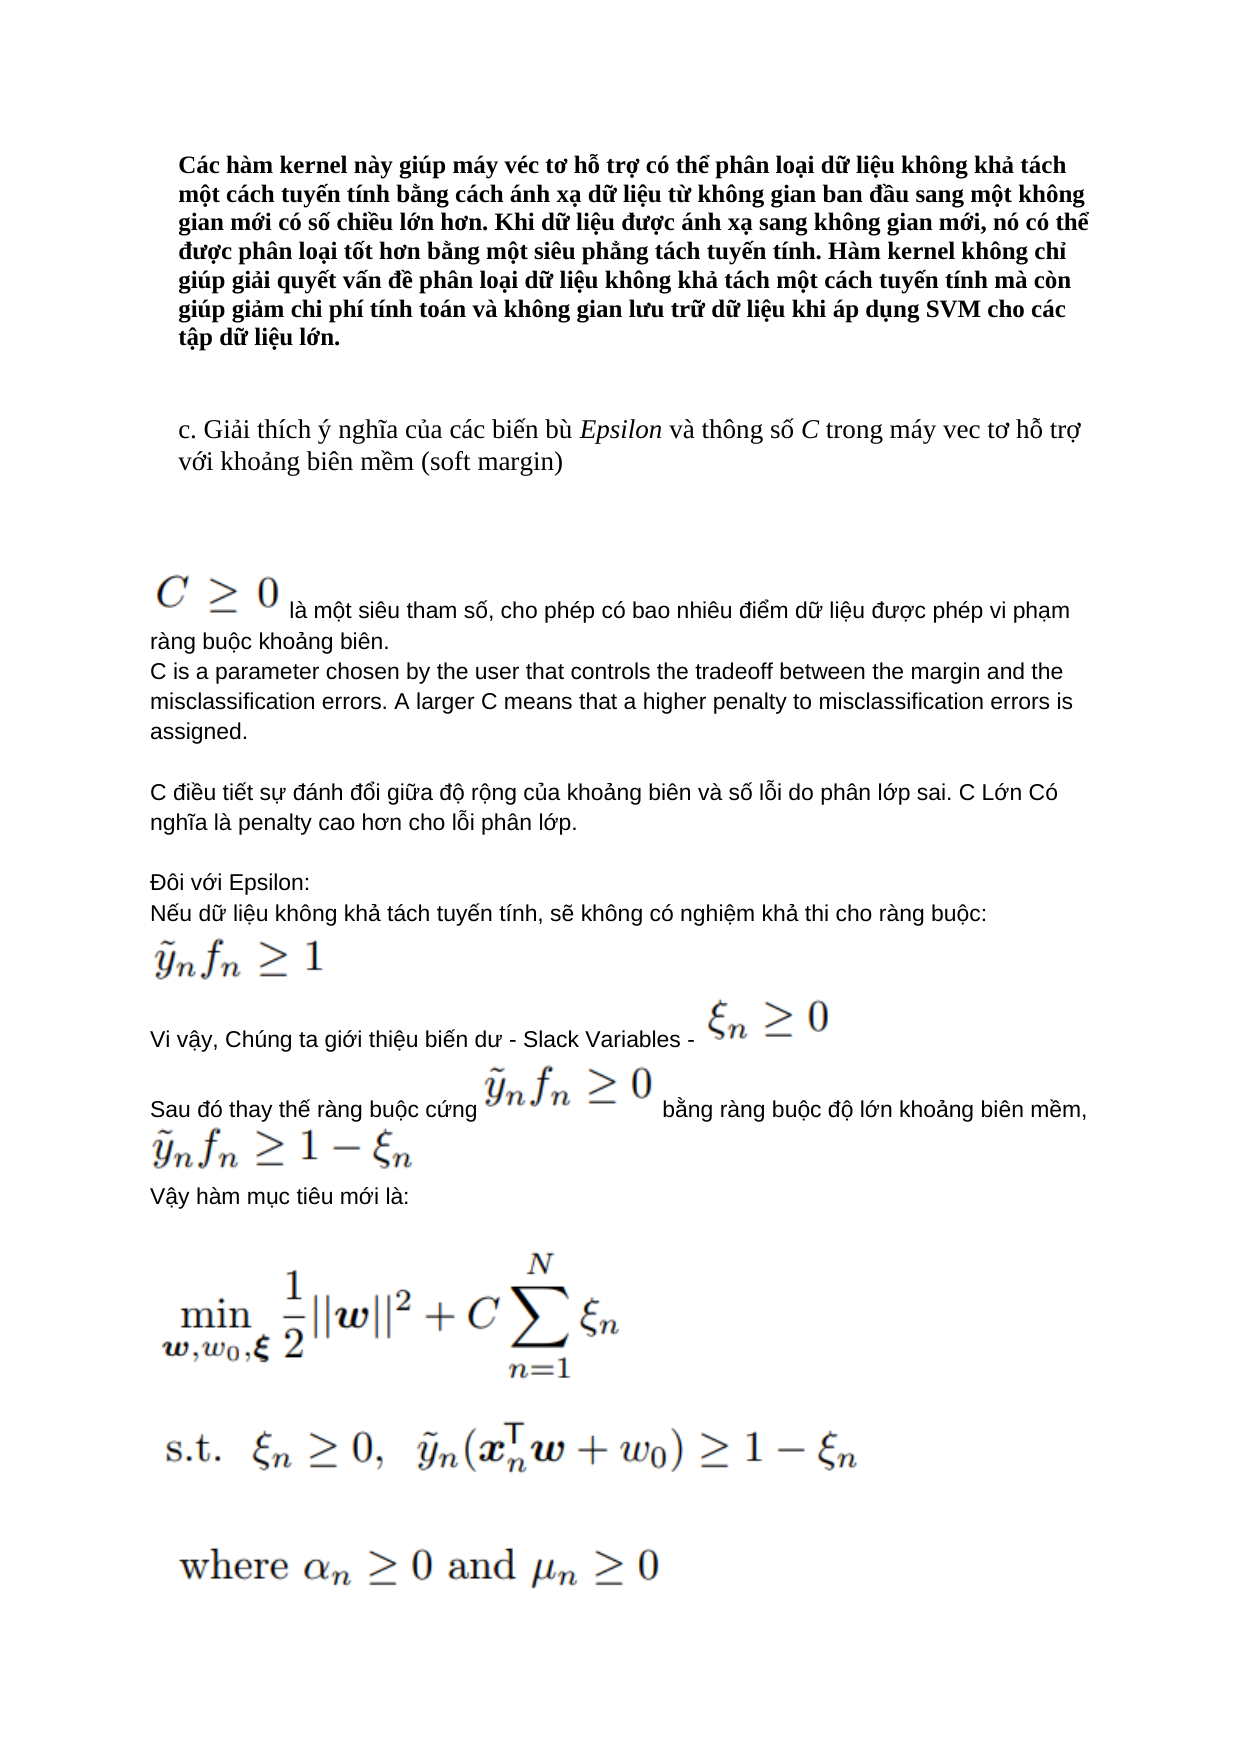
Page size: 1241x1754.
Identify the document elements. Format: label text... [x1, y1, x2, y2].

text c. Giải thích ý nghĩa của các biến bù Epsilon và thông số C trong máy vec tơ hỗ trợ với khoảng biên mềm (soft margin) [178, 413, 1090, 476]
picture [150, 1126, 418, 1180]
text C điều tiết sự đánh đổi giữa độ rộng của khoảng biên và số lỗi do phân lớp sai. C Lớn Có nghĩa là penalty cao hơn cho lỗi phân lớp. [150, 779, 1090, 835]
text là một siêu tham số, cho phép có bao nhiêu điểm dữ liệu được phép vi phạm ràng buộc khoảng biên. [150, 561, 1090, 654]
text Các hàm kernel này giúp máy véc tơ hỗ trợ có thể phân loại dữ liệu không khả tách một cách tuyến tính bằng cách ánh xạ dữ liệu từ không gian ban đầu sang một không gian mới có số chiều lớn hơn. Khi dữ liệu được ánh xạ sang không gian mới, nó có thể được phân loại tốt hơn bằng một siêu phẳng tách tuyến tính. Hàm kernel không chỉ giúp giải quyết vấn đề phân loại dữ liệu không khả tách một cách tuyến tính mà còn giúp giảm chi phí tính toán và không gian lưu trữ dữ liệu khi áp dụng SVM cho các tập dữ liệu lớn. [178, 150, 1090, 351]
text C is a parameter chosen by the user that controls the tradeoff between the margin and the misclassification errors. A larger C means that a higher penalty to misclassification errors is assigned. [150, 658, 1090, 745]
picture [150, 1392, 916, 1502]
picture [150, 561, 283, 619]
text Nếu dữ liệu không khả tách tuyến tính, sẽ không có nghiệm khả thi cho ràng buộc: [150, 899, 1090, 926]
picture [150, 1505, 674, 1593]
text Vi vậy, Chúng ta giới thiệu biến dư - Slack Variables - [150, 990, 1090, 1053]
text Sau đó thay thế ràng buộc cứng bằng ràng buộc độ lớn khoảng biên mềm, [150, 1056, 1090, 1179]
text Đôi với Epsilon: [150, 869, 1090, 896]
text Vậy hàm mục tiêu mới là: [150, 1183, 1090, 1209]
picture [483, 1056, 656, 1118]
picture [695, 990, 831, 1048]
picture [150, 1213, 630, 1389]
picture [150, 929, 325, 986]
